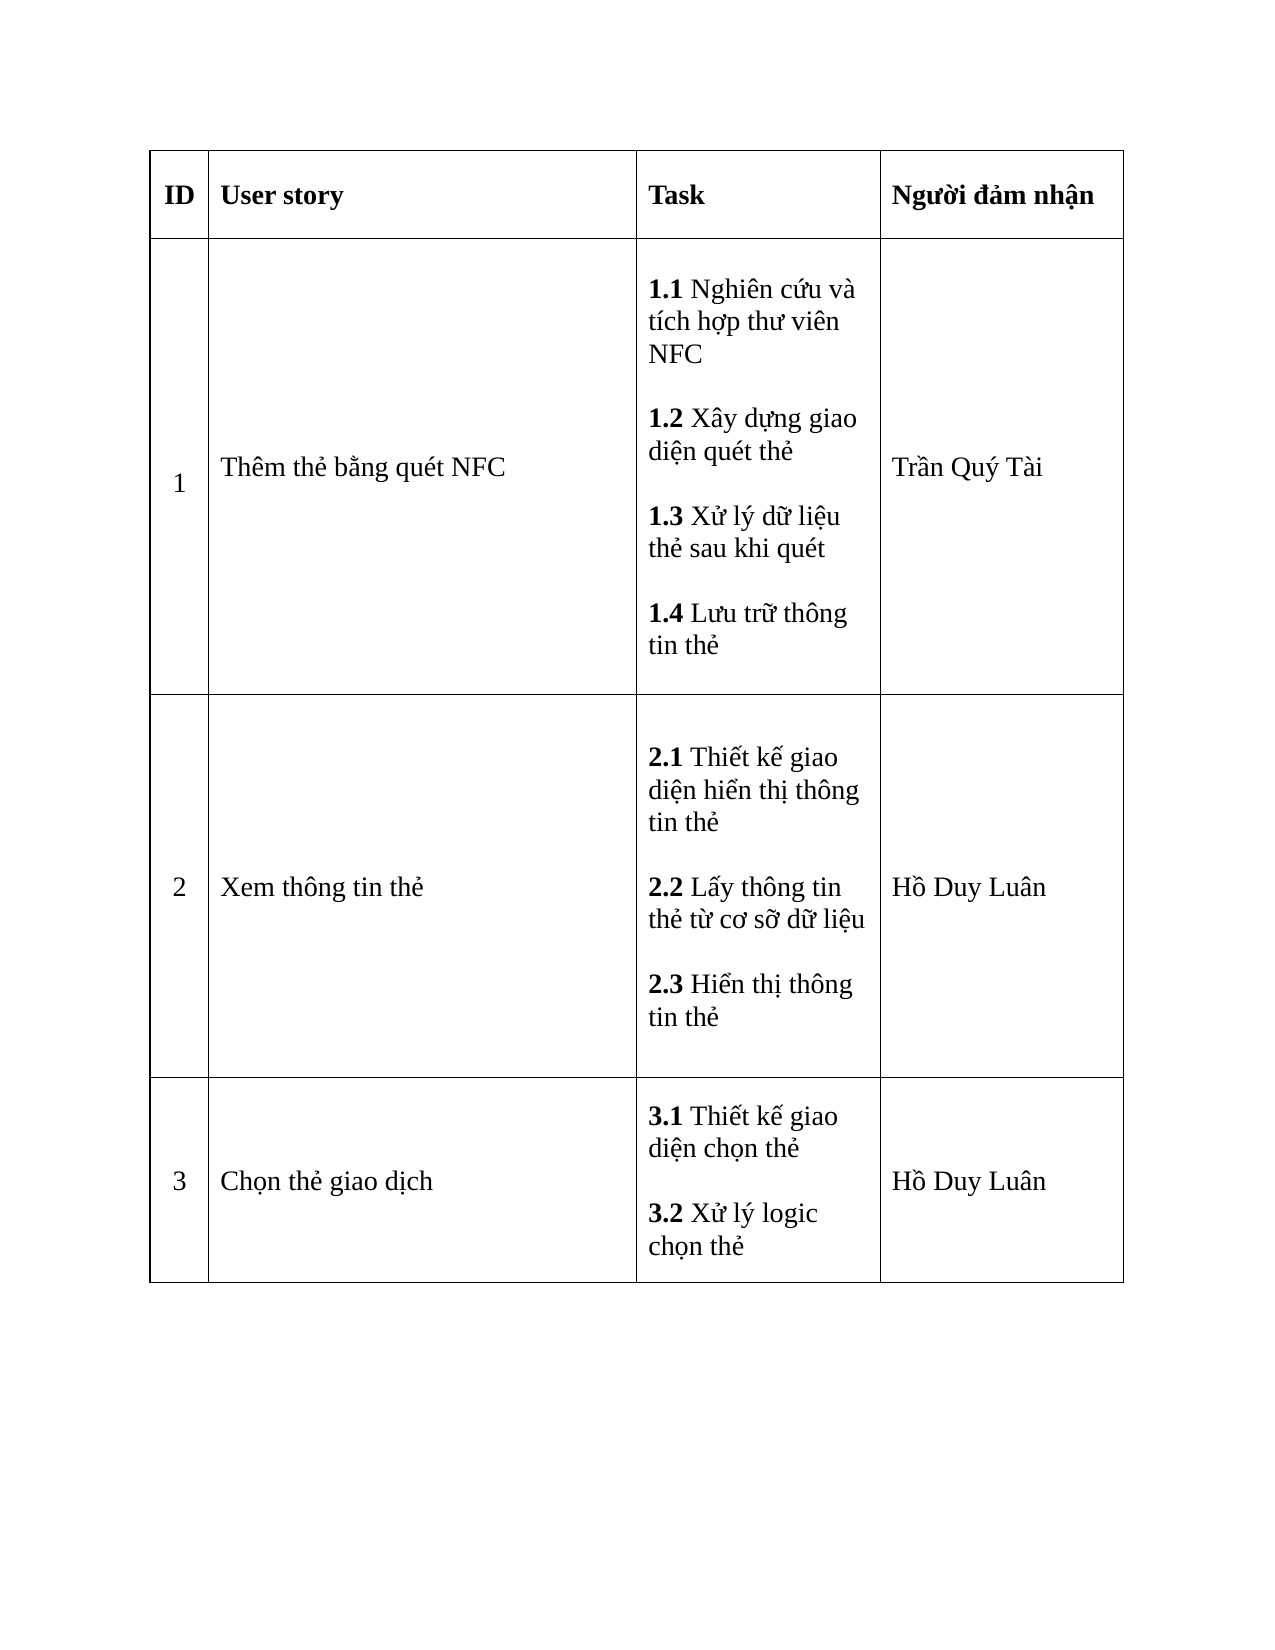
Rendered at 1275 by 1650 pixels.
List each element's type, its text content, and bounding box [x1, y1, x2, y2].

table_cell Hồ Duy Luân [881, 695, 1123, 1077]
table_header Task [637, 151, 880, 238]
table_cell 2.1 Thiết kế giao diện hiển thị thông tin thẻ 2.2 Lấy thông tin thẻ từ cơ sỡ dữ liệu 2.3 Hiển thị thông tin thẻ [637, 695, 880, 1077]
table_cell 2 [151, 695, 208, 1077]
table_cell 1 [151, 239, 208, 694]
table_cell Trần Quý Tài [881, 239, 1123, 694]
table_header User story [209, 151, 636, 238]
table_cell 1.1 Nghiên cứu và tích hợp thư viên NFC 1.2 Xây dựng giao diện quét thẻ 1.3 Xử lý dữ liệu thẻ sau khi quét 1.4 Lưu trữ thông tin thẻ [637, 239, 880, 694]
table_cell Xem thông tin thẻ [209, 695, 636, 1077]
table_cell Thêm thẻ bằng quét NFC [209, 239, 636, 694]
table_cell 3 [151, 1078, 208, 1282]
table_cell Hồ Duy Luân [881, 1078, 1123, 1282]
table_cell 3.1 Thiết kế giao diện chọn thẻ 3.2 Xử lý logic chọn thẻ [637, 1078, 880, 1282]
table_cell Chọn thẻ giao dịch [209, 1078, 636, 1282]
table_header Người đảm nhận [881, 151, 1123, 238]
table_header ID [151, 151, 208, 238]
